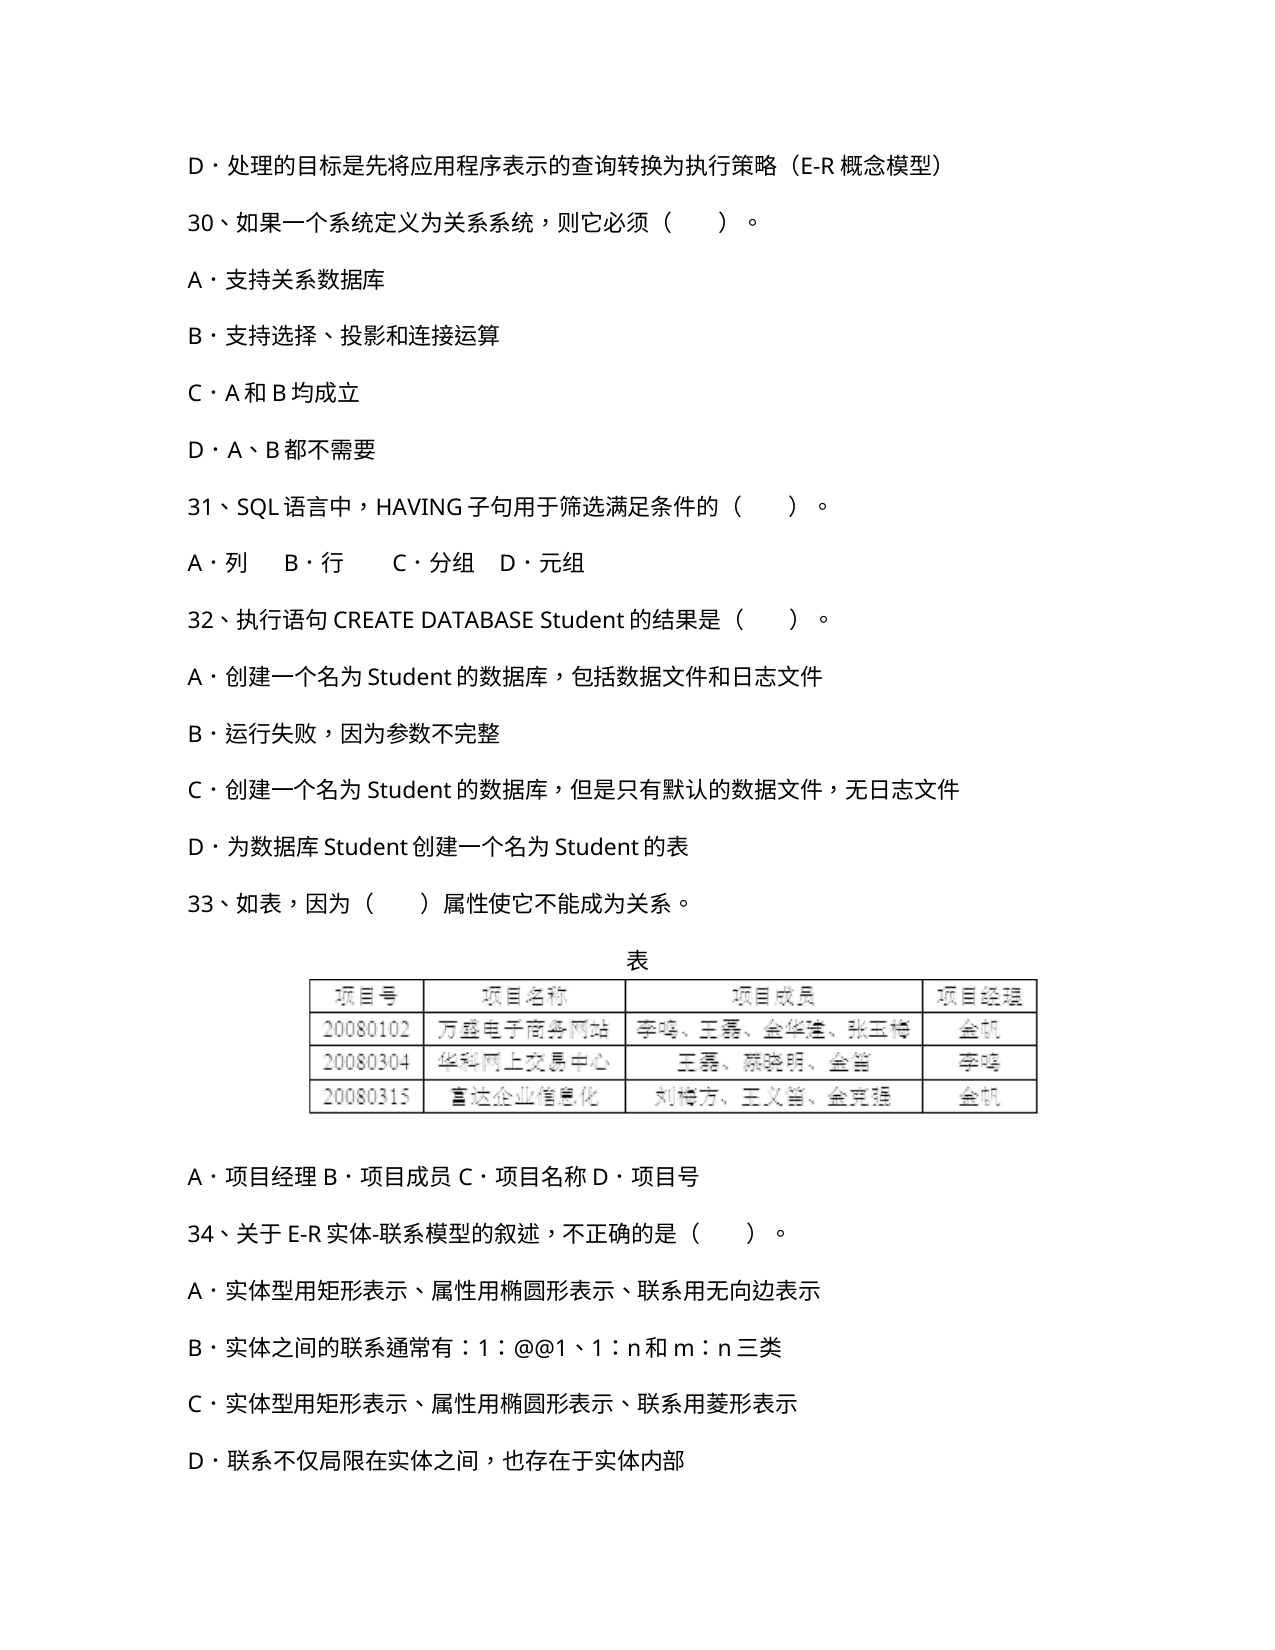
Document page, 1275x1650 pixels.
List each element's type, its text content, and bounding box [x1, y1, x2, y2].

text D．为数据库Student创建一个名为Student的表 [187, 831, 1087, 862]
text A．项目经理 B．项目成员 C．项目名称D．项目号 [187, 1161, 1087, 1193]
text 34、关于E-R实体-联系模型的叙述，不正确的是（ ）。 [187, 1218, 1087, 1249]
picture [309, 979, 1041, 1117]
text A．列 B．行 C．分组 D．元组 [187, 547, 1087, 579]
text 33、如表，因为（ ）属性使它不能成为关系。 [187, 888, 1087, 919]
text A．创建一个名为Student的数据库，包括数据文件和日志文件 [187, 661, 1087, 692]
text B．运行失败，因为参数不完整 [187, 718, 1087, 749]
text 表 [213, 945, 1062, 976]
text C．A和B均成立 [187, 377, 1087, 408]
text C．创建一个名为Student的数据库，但是只有默认的数据文件，无日志文件 [187, 774, 1087, 806]
text D．A、B都不需要 [187, 434, 1087, 465]
text 31、SQL语言中，HAVING子句用于筛选满足条件的（ ）。 [187, 491, 1087, 522]
text D．处理的目标是先将应用程序表示的查询转换为执行策略（E-R 概念模型） [187, 150, 1087, 181]
text 32、执行语句CREATE DATABASE Student的结果是（ ）。 [187, 604, 1087, 635]
text B．支持选择、投影和连接运算 [187, 320, 1087, 352]
text B．实体之间的联系通常有：1：@@1、1：n和m：n三类 [187, 1332, 1087, 1363]
text D．联系不仅局限在实体之间，也存在于实体内部 [187, 1445, 1087, 1476]
text C．实体型用矩形表示、属性用椭圆形表示、联系用菱形表示 [187, 1388, 1087, 1420]
text A．实体型用矩形表示、属性用椭圆形表示、联系用无向边表示 [187, 1275, 1087, 1306]
text 30、如果一个系统定义为关系系统，则它必须（ ）。 [187, 207, 1087, 238]
text A．支持关系数据库 [187, 263, 1087, 295]
